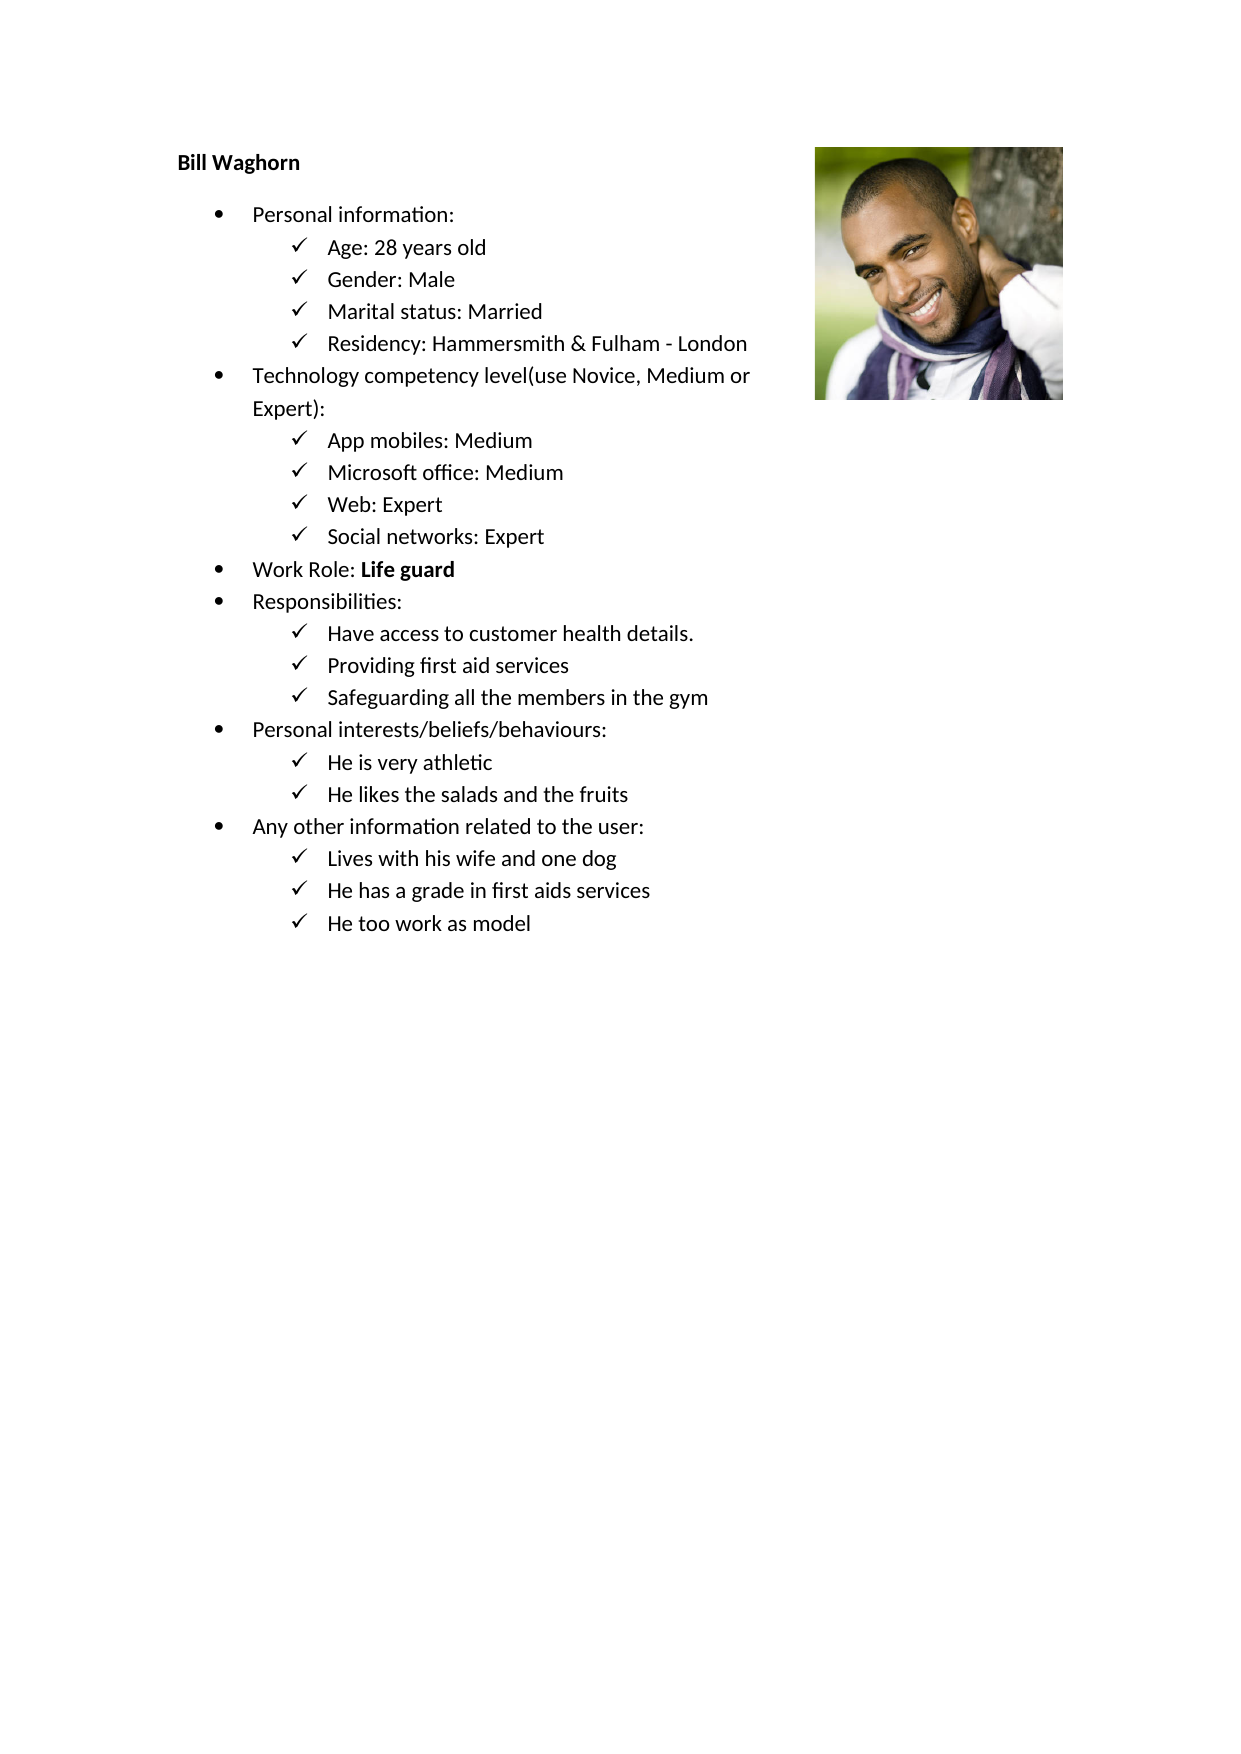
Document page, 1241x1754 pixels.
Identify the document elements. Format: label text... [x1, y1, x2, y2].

list Residency: Hammersmith & Fulham - London [290, 329, 814, 357]
list He is very athletic [290, 748, 1063, 776]
list Technology competency level(use Novice, Medium or Expert): [215, 362, 1063, 422]
list Lives with his wife and one dog [290, 844, 1063, 872]
list Personal interests/beliefs/behaviours: [215, 716, 1063, 744]
text Bill Waghorn [177, 148, 814, 176]
picture [814, 147, 1063, 400]
list Any other information related to the user: [215, 812, 1063, 840]
list Social networks: Expert [290, 522, 1063, 551]
list App mobiles: Medium [290, 426, 1063, 454]
list Gender: Male [290, 265, 814, 293]
list Responsibilities: [215, 587, 1063, 615]
list He likes the salads and the fruits [290, 780, 1063, 808]
list He too work as model [290, 909, 1063, 937]
list Providing first aid services [290, 651, 1063, 679]
list He has a grade in first aids services [290, 877, 1063, 904]
list Marital status: Married [290, 297, 814, 325]
list Work Role: Life guard [215, 555, 1063, 583]
list Age: 28 years old [290, 233, 814, 261]
list Safeguarding all the members in the gym [290, 683, 1063, 711]
list Web: Expert [290, 490, 1063, 518]
list Have access to customer health details. [290, 619, 1063, 647]
list Personal information: [215, 201, 814, 229]
list Microsoft office: Medium [290, 458, 1063, 486]
